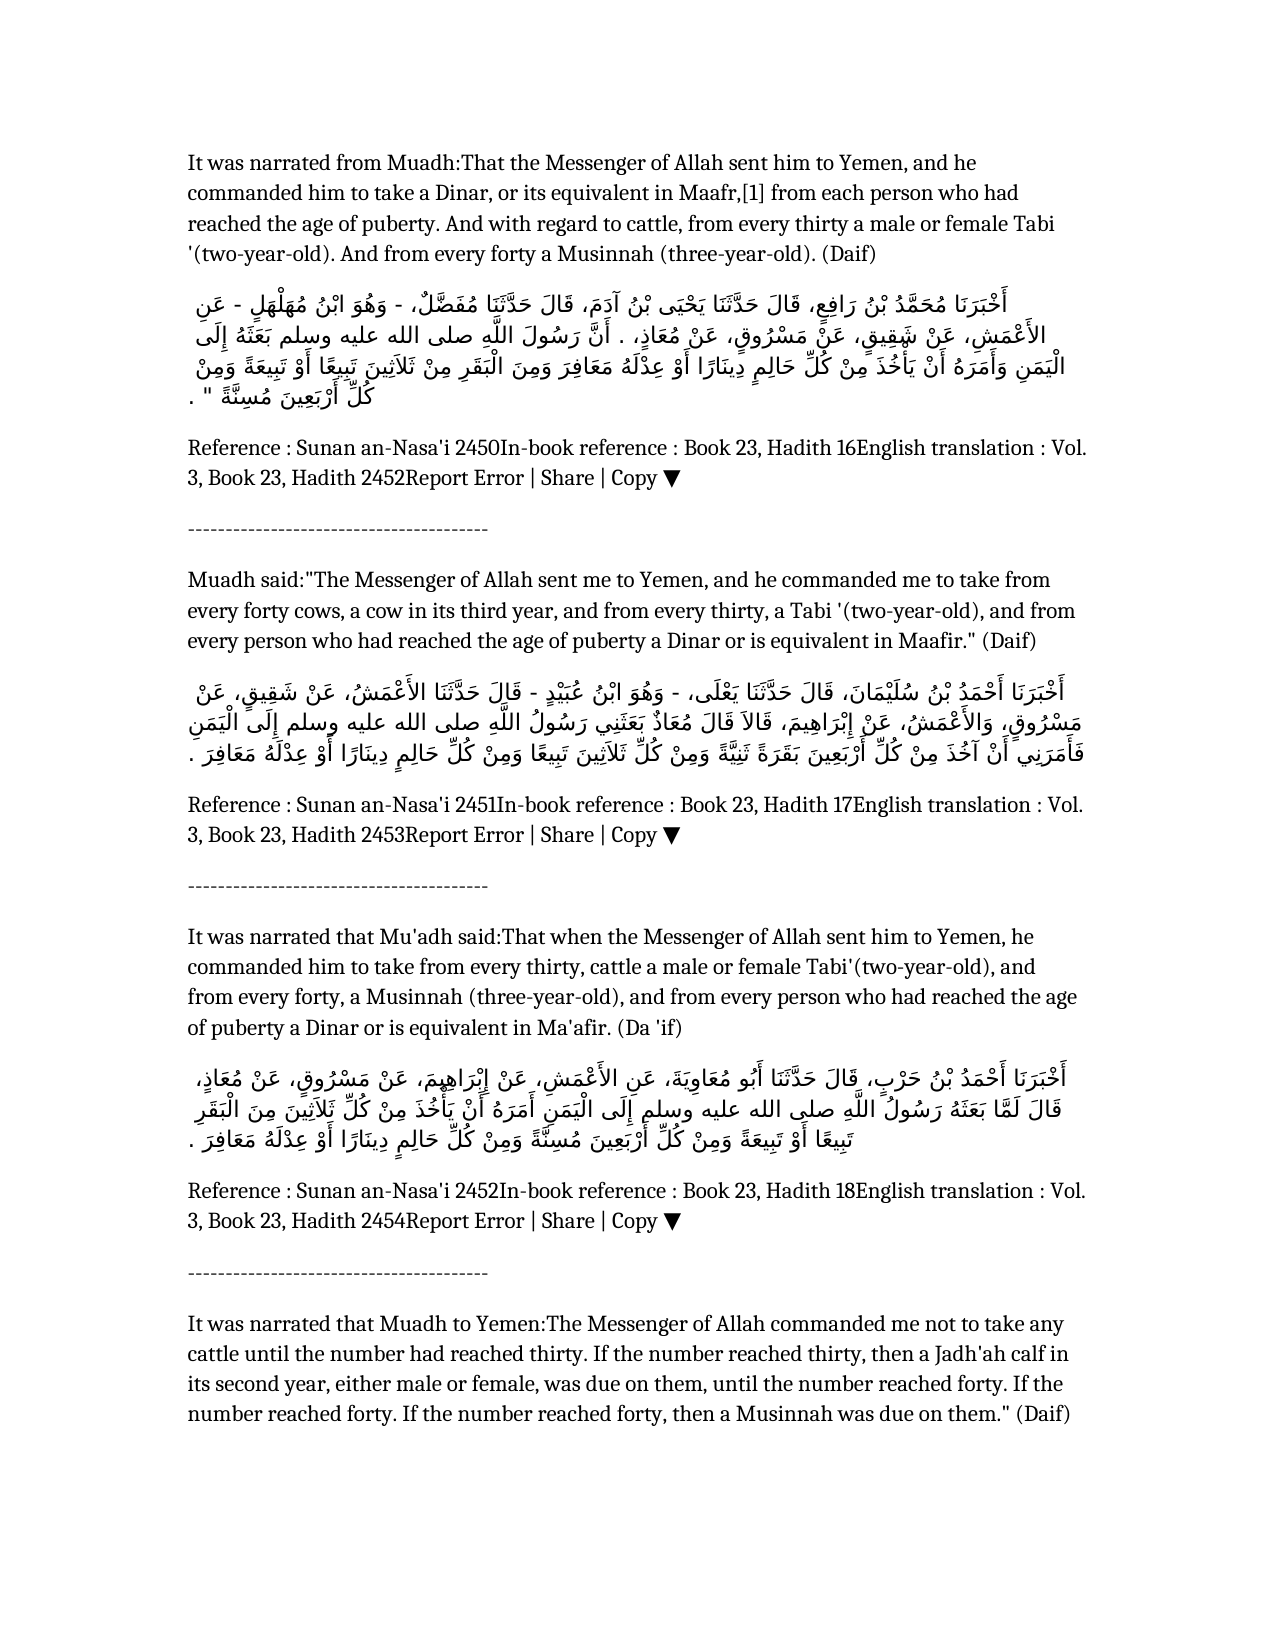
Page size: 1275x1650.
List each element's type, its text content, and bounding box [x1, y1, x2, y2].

text ---------------------------------------- [187, 516, 1087, 543]
text It was narrated from Muadh:That the Messenger of Allah sent him to Yemen, and he commanded him to take a Dinar, or its equivalent in Maafr,[1] from each person who had reached the age of puberty. And with regard to cattle, from every thirty a male or female Tabi '(two-year-old). And from every forty a Musinnah (three-year-old). (Daif) [187, 150, 1087, 267]
text Reference : Sunan an-Nasa'i 2451In-book reference : Book 23, Hadith 17English translation : Vol. 3, Book 23, Hadith 2453Report Error | Share | Copy ▼ [187, 791, 1087, 848]
text أَخْبَرَنَا أَحْمَدُ بْنُ حَرْبٍ، قَالَ حَدَّثَنَا أَبُو مُعَاوِيَةَ، عَنِ الأَعْمَشِ، عَنْ إِبْرَاهِيمَ، عَنْ مَسْرُوقٍ، عَنْ مُعَاذٍ، قَالَ لَمَّا بَعَثَهُ رَسُولُ اللَّهِ صلى الله عليه وسلم إِلَى الْيَمَنِ أَمَرَهُ أَنْ يَأْخُذَ مِنْ كُلِّ ثَلاَثِينَ مِنَ الْبَقَرِ تَبِيعًا أَوْ تَبِيعَةً وَمِنْ كُلِّ أَرْبَعِينَ مُسِنَّةً وَمِنْ كُلِّ حَالِمٍ دِينَارًا أَوْ عِدْلَهُ مَعَافِرَ ‏.‏ [187, 1065, 1087, 1153]
text ---------------------------------------- [187, 873, 1087, 899]
text Reference : Sunan an-Nasa'i 2452In-book reference : Book 23, Hadith 18English translation : Vol. 3, Book 23, Hadith 2454Report Error | Share | Copy ▼ [187, 1178, 1087, 1235]
text It was narrated that Muadh to Yemen:The Messenger of Allah commanded me not to take any cattle until the number had reached thirty. If the number reached thirty, then a Jadh'ah calf in its second year, either male or female, was due on them, until the number reached forty. If the number reached forty. If the number reached forty, then a Musinnah was due on them." (Daif) [187, 1310, 1087, 1427]
text Muadh said:"The Messenger of Allah sent me to Yemen, and he commanded me to take from every forty cows, a cow in its third year, and from every thirty, a Tabi '(two-year-old), and from every person who had reached the age of puberty a Dinar or is equivalent in Maafir." (Daif) [187, 567, 1087, 654]
text It was narrated that Mu'adh said:That when the Messenger of Allah sent him to Yemen, he commanded him to take from every thirty, cattle a male or female Tabi'(two-year-old), and from every forty, a Musinnah (three-year-old), and from every person who had reached the age of puberty a Dinar or is equivalent in Ma'afir. (Da 'if) [187, 924, 1087, 1041]
text Reference : Sunan an-Nasa'i 2450In-book reference : Book 23, Hadith 16English translation : Vol. 3, Book 23, Hadith 2452Report Error | Share | Copy ▼ [187, 435, 1087, 492]
text أَخْبَرَنَا أَحْمَدُ بْنُ سُلَيْمَانَ، قَالَ حَدَّثَنَا يَعْلَى، - وَهُوَ ابْنُ عُبَيْدٍ - قَالَ حَدَّثَنَا الأَعْمَشُ، عَنْ شَقِيقٍ، عَنْ مَسْرُوقٍ، وَالأَعْمَشُ، عَنْ إِبْرَاهِيمَ، قَالاَ قَالَ مُعَاذٌ بَعَثَنِي رَسُولُ اللَّهِ صلى الله عليه وسلم إِلَى الْيَمَنِ فَأَمَرَنِي أَنْ آخُذَ مِنْ كُلِّ أَرْبَعِينَ بَقَرَةً ثَنِيَّةً وَمِنْ كُلِّ ثَلاَثِينَ تَبِيعًا وَمِنْ كُلِّ حَالِمٍ دِينَارًا أَوْ عِدْلَهُ مَعَافِرَ ‏.‏ [187, 679, 1087, 767]
text ---------------------------------------- [187, 1259, 1087, 1286]
text أَخْبَرَنَا مُحَمَّدُ بْنُ رَافِعٍ، قَالَ حَدَّثَنَا يَحْيَى بْنُ آدَمَ، قَالَ حَدَّثَنَا مُفَضَّلٌ، - وَهُوَ ابْنُ مُهَلْهَلٍ - عَنِ الأَعْمَشِ، عَنْ شَقِيقٍ، عَنْ مَسْرُوقٍ، عَنْ مُعَاذٍ، ‏.‏ أَنَّ رَسُولَ اللَّهِ صلى الله عليه وسلم بَعَثَهُ إِلَى الْيَمَنِ وَأَمَرَهُ أَنْ يَأْخُذَ مِنْ كُلِّ حَالِمٍ دِينَارًا أَوْ عِدْلَهُ مَعَافِرَ وَمِنَ الْبَقَرِ مِنْ ثَلاَثِينَ تَبِيعًا أَوْ تَبِيعَةً وَمِنْ كُلِّ أَرْبَعِينَ مُسِنَّةً ‏"‏ ‏.‏ [187, 292, 1087, 410]
